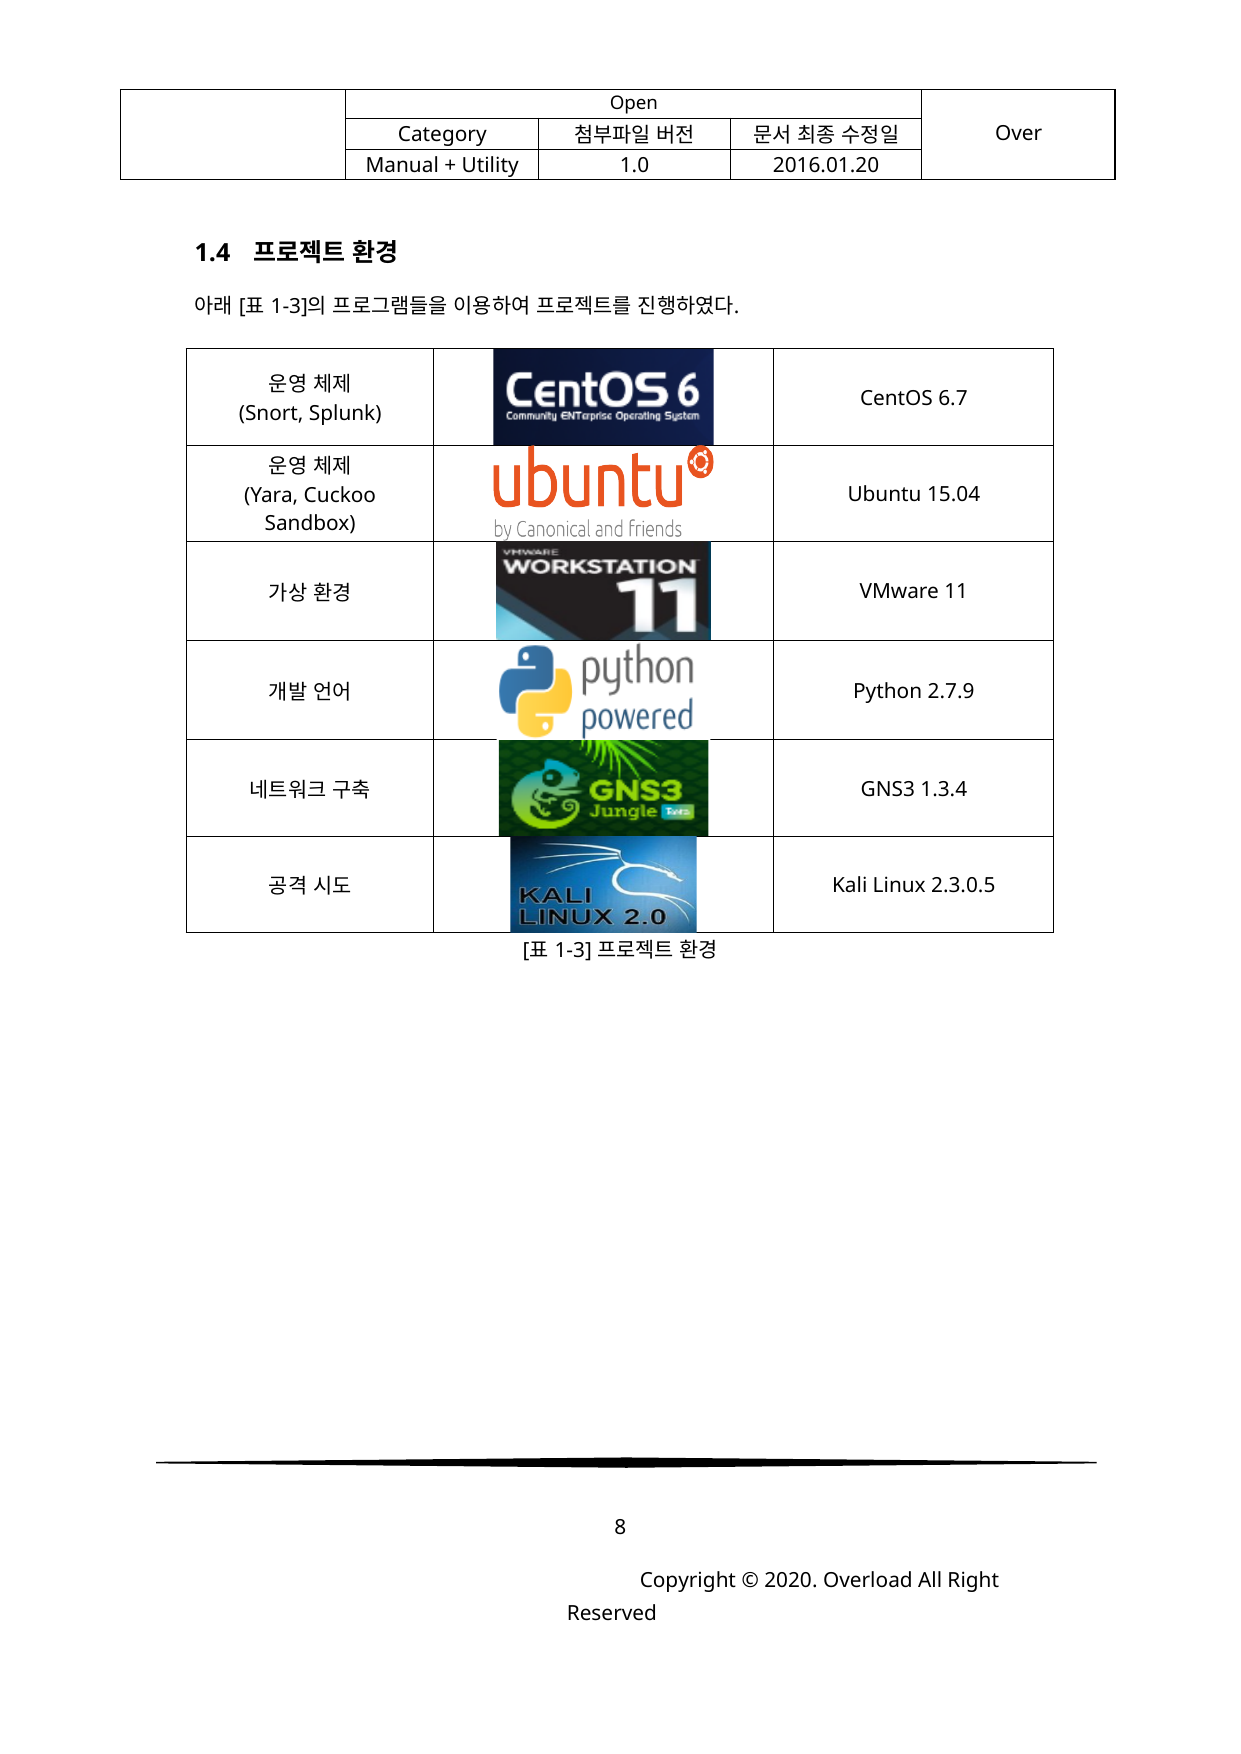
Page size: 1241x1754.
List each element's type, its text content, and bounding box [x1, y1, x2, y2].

table_header CentOS 6.7 [774, 349, 1053, 444]
table_cell [434, 542, 496, 640]
table_cell Kali Linux 2.3.0.5 [774, 837, 1053, 932]
table_cell 가상 환경 [187, 542, 433, 640]
table_cell GNS3 1.3.4 [774, 740, 1053, 836]
table_cell [709, 740, 773, 836]
table_cell [434, 740, 498, 836]
table_cell 네트워크 구축 [187, 740, 433, 836]
table_header [434, 349, 493, 444]
table_cell Python 2.7.9 [774, 641, 1053, 739]
table_cell 개발 언어 [187, 641, 433, 739]
picture [493, 349, 714, 640]
picture [496, 641, 711, 933]
table_cell [434, 446, 493, 541]
list 프로젝트 환경 [194, 232, 1090, 268]
text 아래 [표 1-3]의 프로그램들을 이용하여 프로젝트를 진행하였다. [194, 289, 1090, 320]
table_cell [711, 641, 773, 739]
table_cell VMware 11 [774, 542, 1053, 640]
table_cell Ubuntu 15.04 [774, 446, 1053, 541]
table_cell [434, 837, 510, 932]
table_cell [714, 446, 773, 541]
table_cell [711, 542, 773, 640]
table_header 운영 체제 (Snort, Splunk) [187, 349, 433, 444]
table_cell [697, 837, 773, 932]
table_cell 공격 시도 [187, 837, 433, 932]
table_cell 운영 체제 (Yara, Cuckoo Sandbox) [187, 446, 433, 541]
table_header [714, 349, 773, 444]
table_cell [434, 641, 496, 739]
